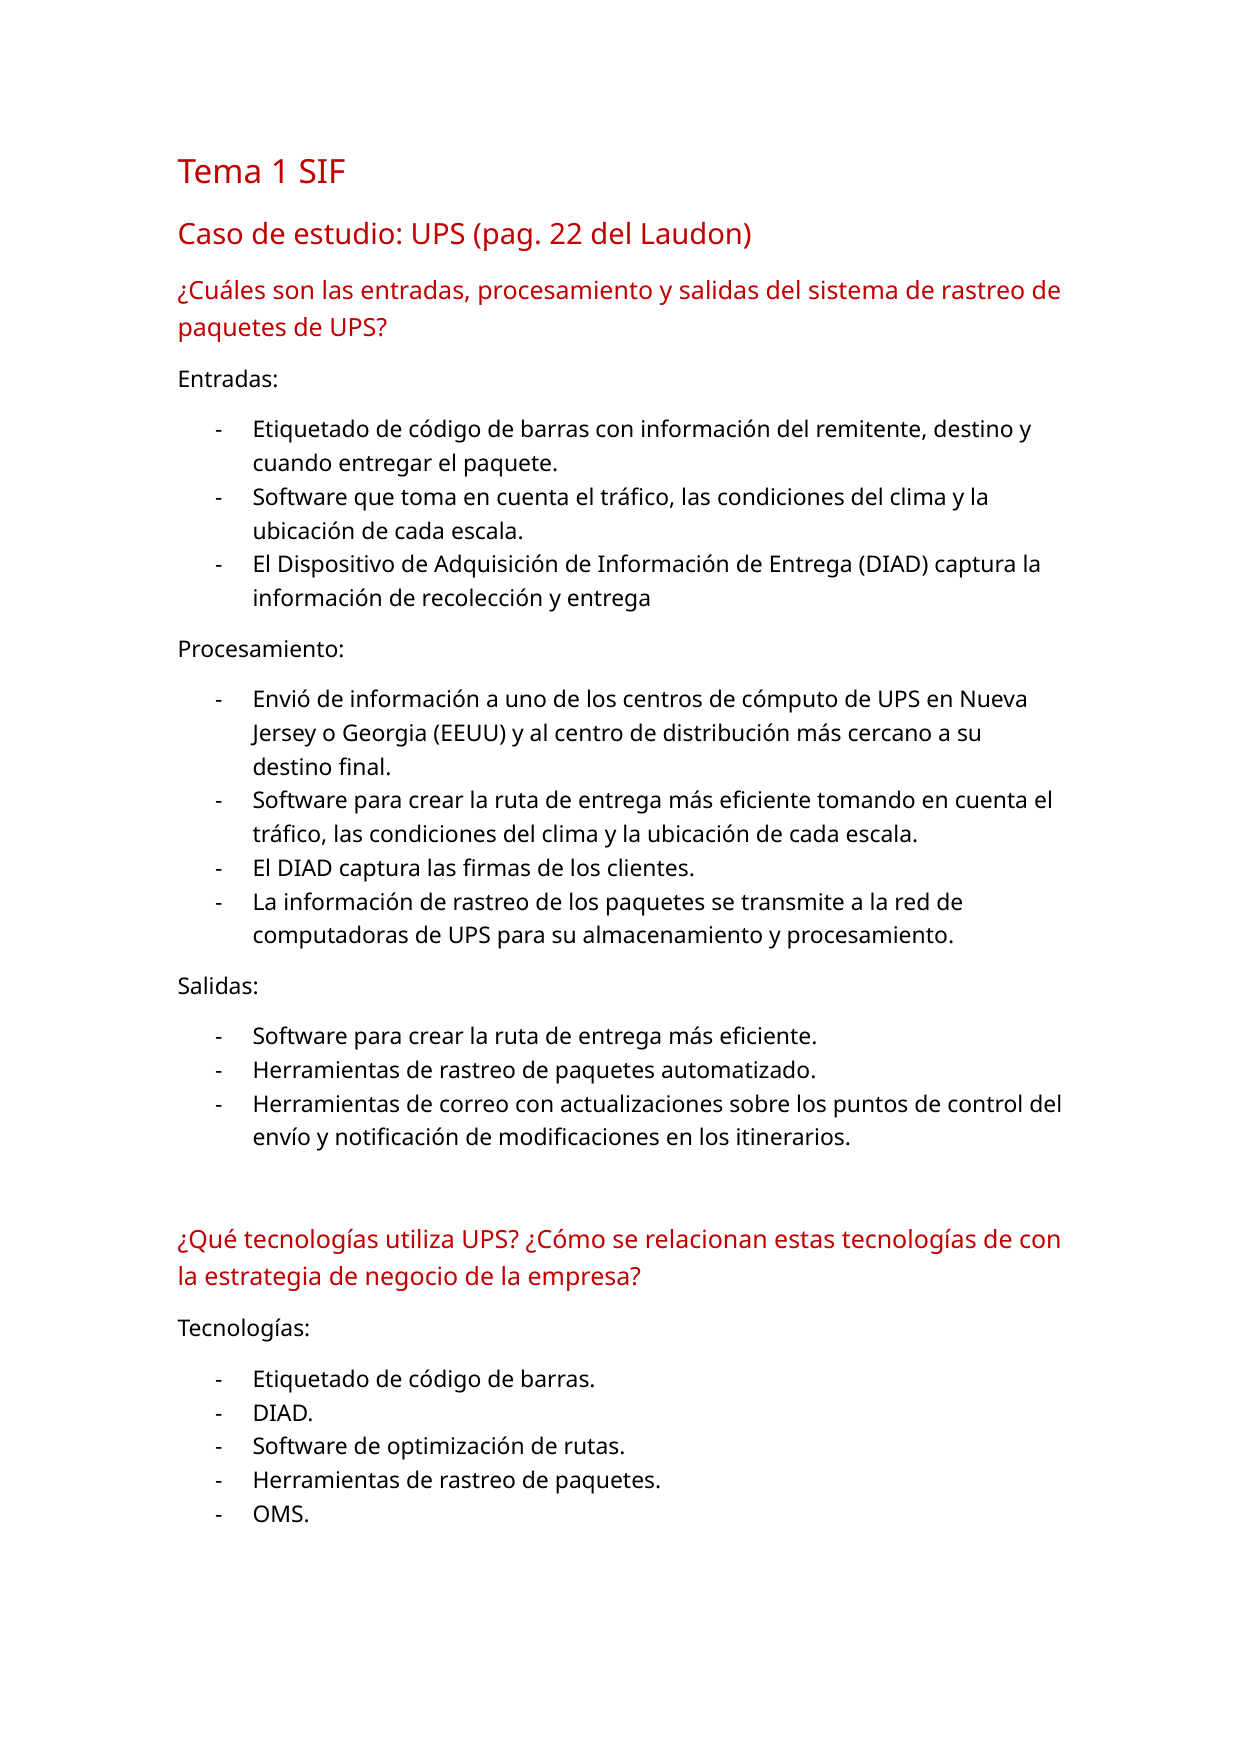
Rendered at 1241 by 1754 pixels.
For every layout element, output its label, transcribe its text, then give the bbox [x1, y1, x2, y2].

list La información de rastreo de los paquetes se transmite a la red de computadoras de UPS para su almacenamiento y procesamiento. [215, 885, 1063, 950]
subtitle ¿Qué tecnologías utiliza UPS? ¿Cómo se relacionan estas tecnologías de con la estrategia de negocio de la empresa? [177, 1222, 1063, 1293]
list Software de optimización de rutas. [215, 1430, 1063, 1461]
text Tecnologías: [177, 1312, 1063, 1343]
list DIAD. [215, 1396, 1063, 1428]
list Herramientas de correo con actualizaciones sobre los puntos de control del envío y notificación de modificaciones en los itinerarios. [215, 1087, 1063, 1152]
text Salidas: [177, 969, 1063, 1001]
list OMS. [215, 1498, 1063, 1529]
list Herramientas de rastreo de paquetes. [215, 1464, 1063, 1495]
list Envió de información a uno de los centros de cómputo de UPS en Nueva Jersey o Georgia (EEUU) y al centro de distribución más cercano a su destino final. [215, 683, 1063, 782]
list Software que toma en cuenta el tráfico, las condiciones del clima y la ubicación de cada escala. [215, 481, 1063, 546]
text Procesamiento: [177, 632, 1063, 664]
text Entradas: [177, 363, 1063, 394]
list Software para crear la ruta de entrega más eficiente. [215, 1020, 1063, 1051]
list Herramientas de rastreo de paquetes automatizado. [215, 1054, 1063, 1085]
list Software para crear la ruta de entrega más eficiente tomando en cuenta el tráfico, las condiciones del clima y la ubicación de cada escala. [215, 784, 1063, 849]
list El Dispositivo de Adquisición de Información de Entrega (DIAD) captura la información de recolección y entrega [215, 548, 1063, 613]
list Etiquetado de código de barras. [215, 1363, 1063, 1394]
subtitle Tema 1 SIF [177, 148, 1063, 193]
subtitle Caso de estudio: UPS (pag. 22 del Laudon) [177, 213, 1063, 253]
subtitle ¿Cuáles son las entradas, procesamiento y salidas del sistema de rastreo de paquetes de UPS? [177, 273, 1063, 343]
list Etiquetado de código de barras con información del remitente, destino y cuando entregar el paquete. [215, 413, 1063, 478]
list El DIAD captura las firmas de los clientes. [215, 852, 1063, 883]
